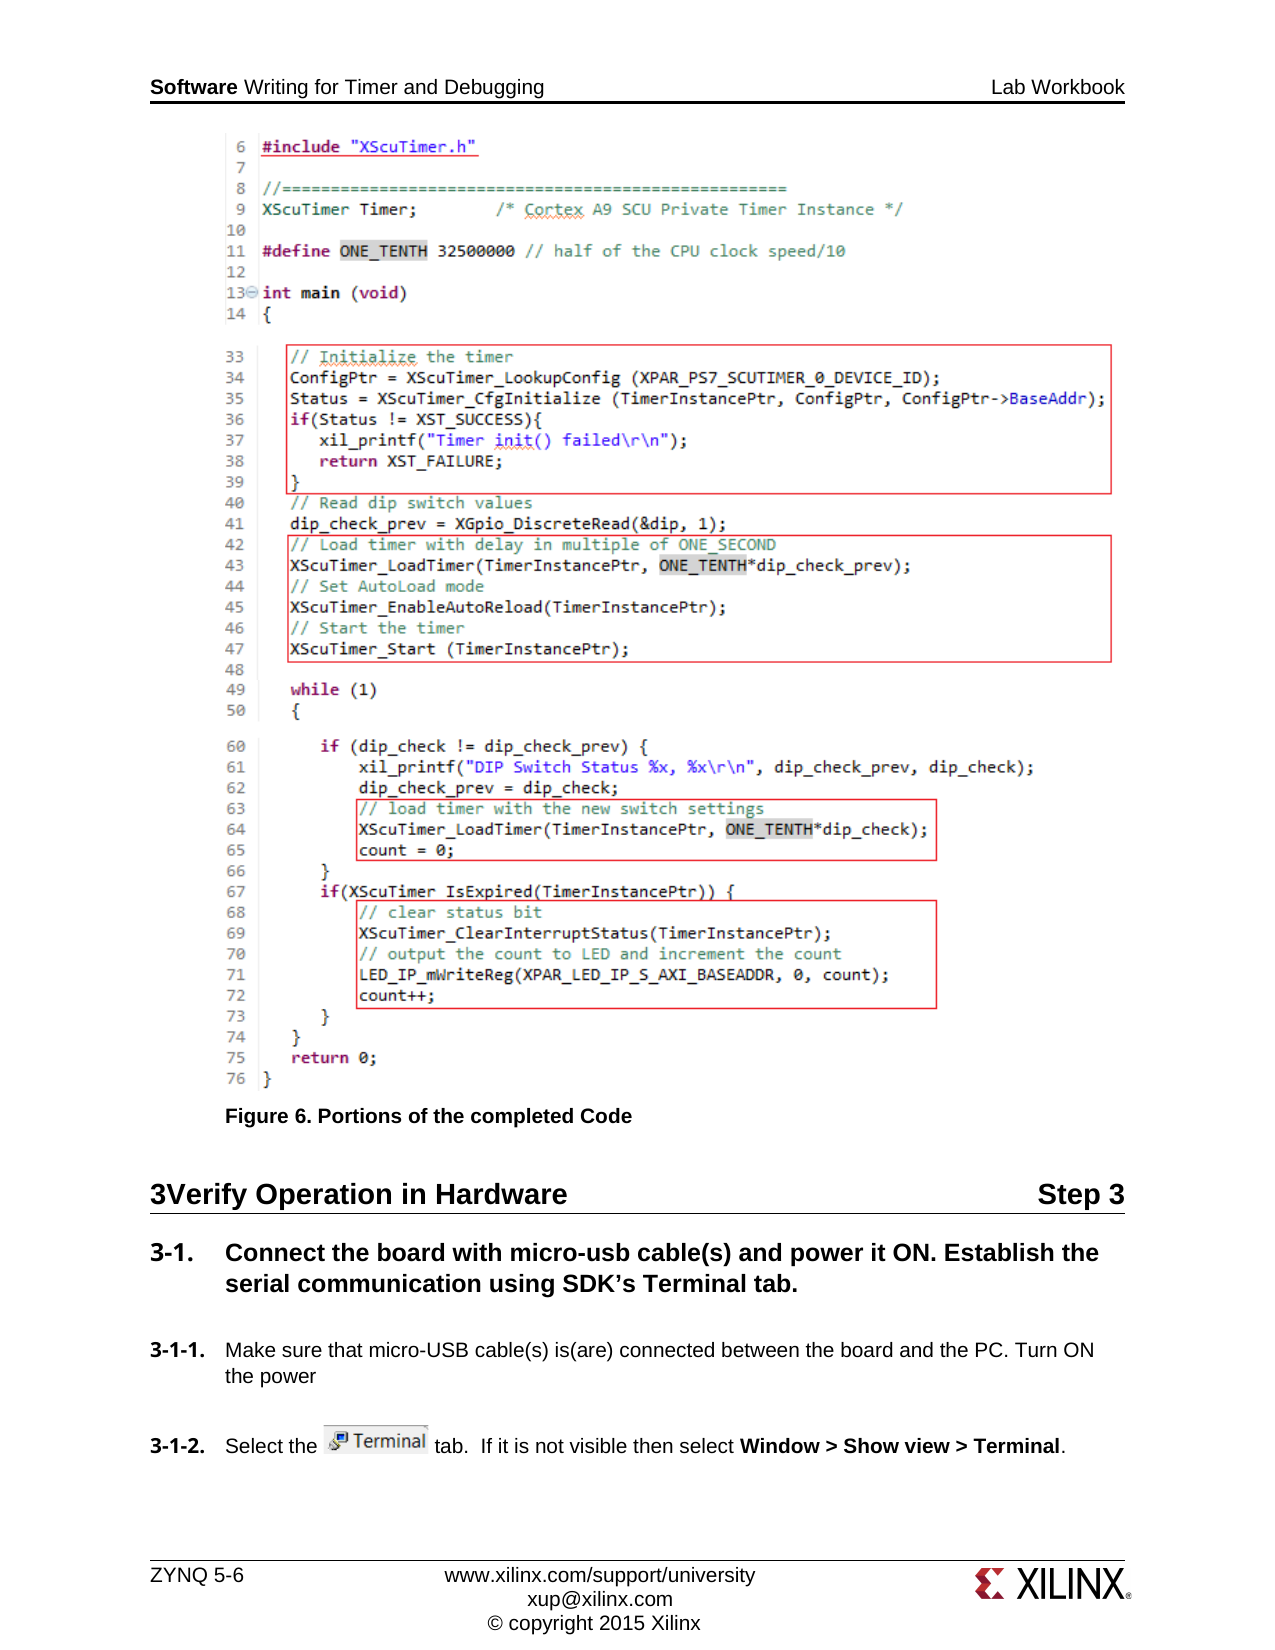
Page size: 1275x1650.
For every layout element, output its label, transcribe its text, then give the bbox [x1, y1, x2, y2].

picture [225, 133, 1119, 1091]
text Make sure that micro-USB cable(s) is(are) connected between the board and the PC. Turn ON the power [150, 1335, 1125, 1388]
text Connect the board with micro-usb cable(s) and power it ON. Establish the serial communication using SDK’s Terminal tab. [150, 1235, 1125, 1298]
picture [975, 1568, 1132, 1599]
picture [323, 1425, 429, 1454]
text Figure 6. Portions of the completed Code [225, 1103, 1125, 1127]
text Select the tab. If it is not visible then select Window > Show view > Terminal. [150, 1425, 1125, 1460]
subtitle Verify Operation in Hardware Step 3 [150, 1177, 1125, 1213]
